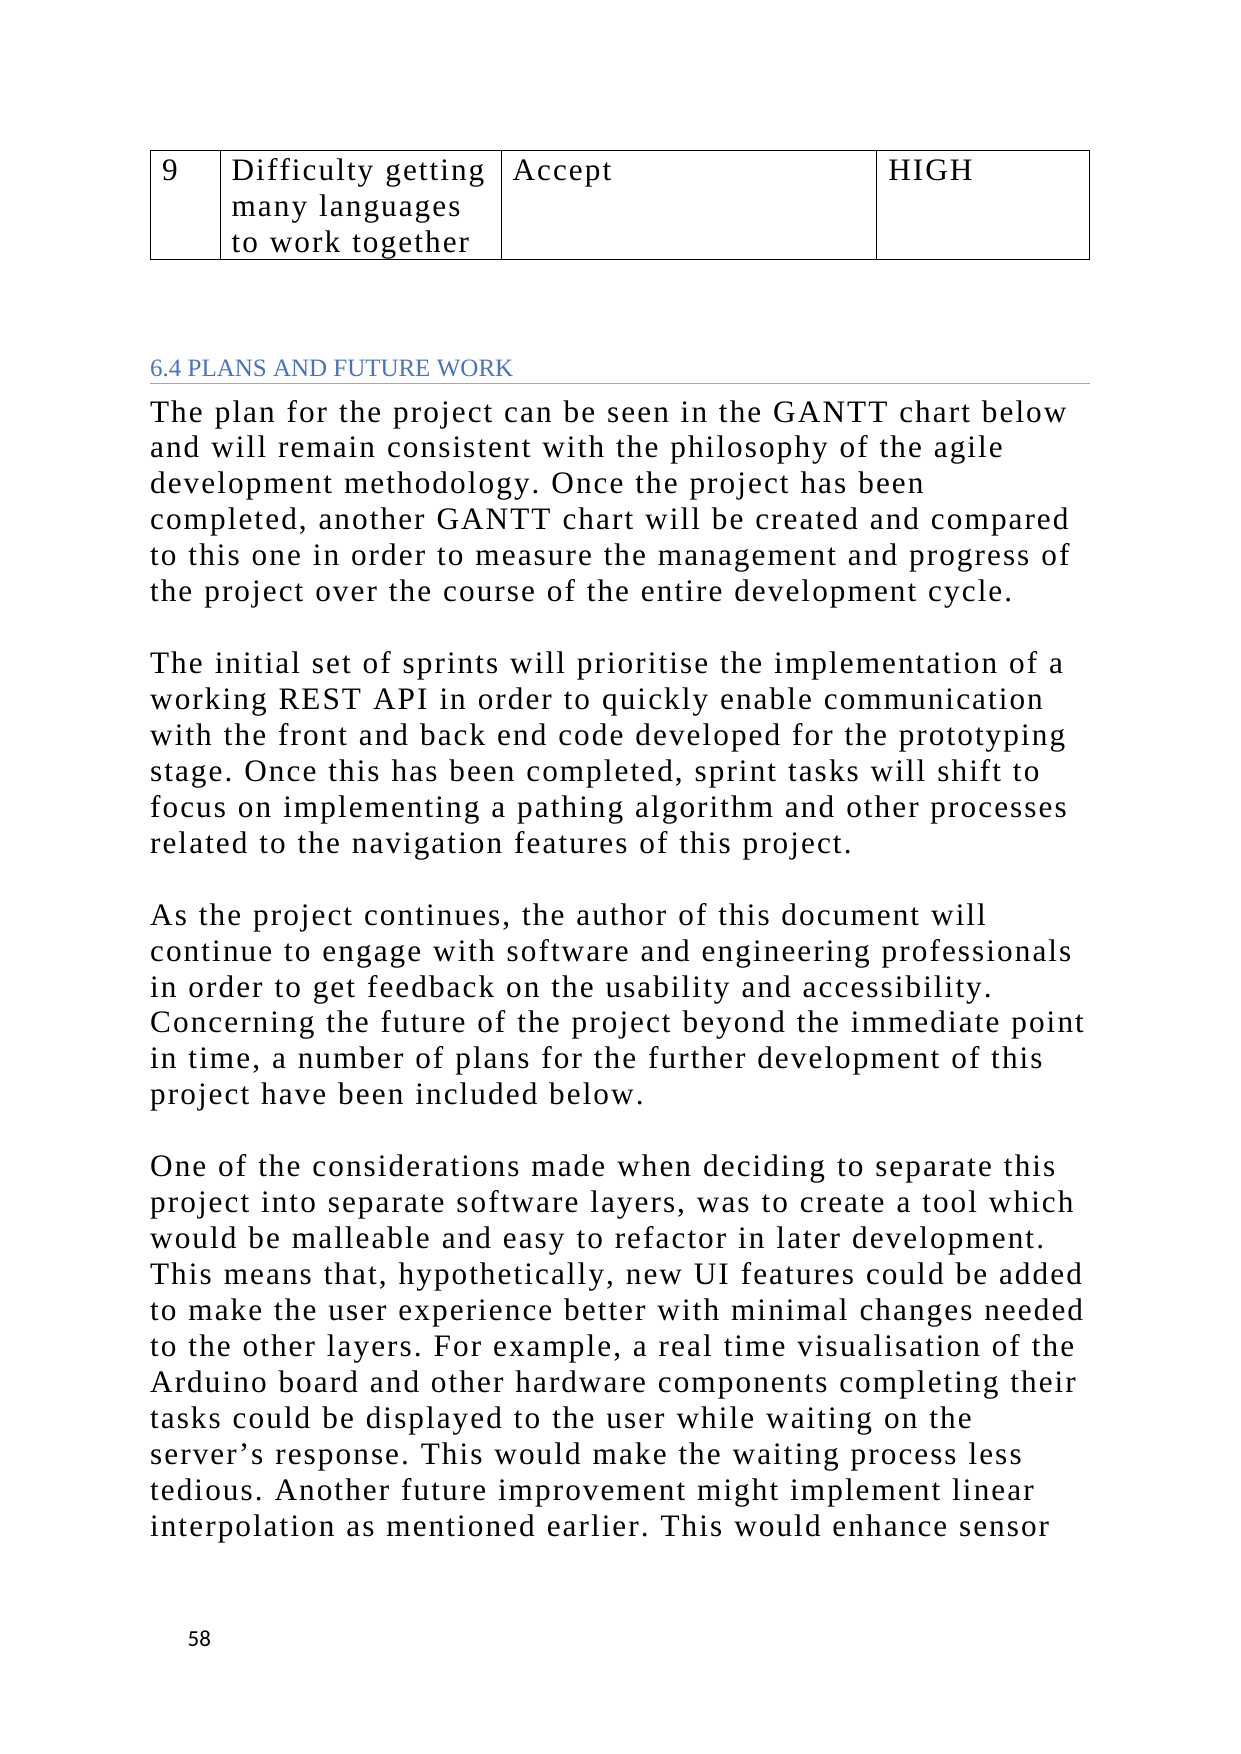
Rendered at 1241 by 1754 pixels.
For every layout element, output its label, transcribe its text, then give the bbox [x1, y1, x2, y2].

text As the project continues, the author of this document will continue to engage with software and engineering professionals in order to get feedback on the usability and accessibility. Concerning the future of the project beyond the immediate point in time, a number of plans for the further development of this project have been included below. [150, 896, 1090, 1112]
subtitle 6.4 PLANS AND FUTURE WORK [150, 353, 1090, 383]
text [150, 1147, 1090, 1543]
text The initial set of sprints will prioritise the implementation of a working REST API in order to quickly enable communication with the front and back end code developed for the prototyping stage. Once this has been completed, sprint tasks will shift to focus on implementing a pathing algorithm and other processes related to the navigation features of this project. [150, 644, 1090, 860]
table_cell HIGH [877, 151, 1089, 259]
table_cell Difficulty getting many languages to work together [221, 151, 501, 259]
table_cell 9 [151, 151, 220, 259]
table_cell Accept [502, 151, 876, 259]
text The plan for the project can be seen in the GANTT chart below and will remain consistent with the philosophy of the agile development methodology. Once the project has been completed, another GANTT chart will be created and compared to this one in order to measure the management and progress of the project over the course of the entire development cycle. [150, 393, 1090, 608]
